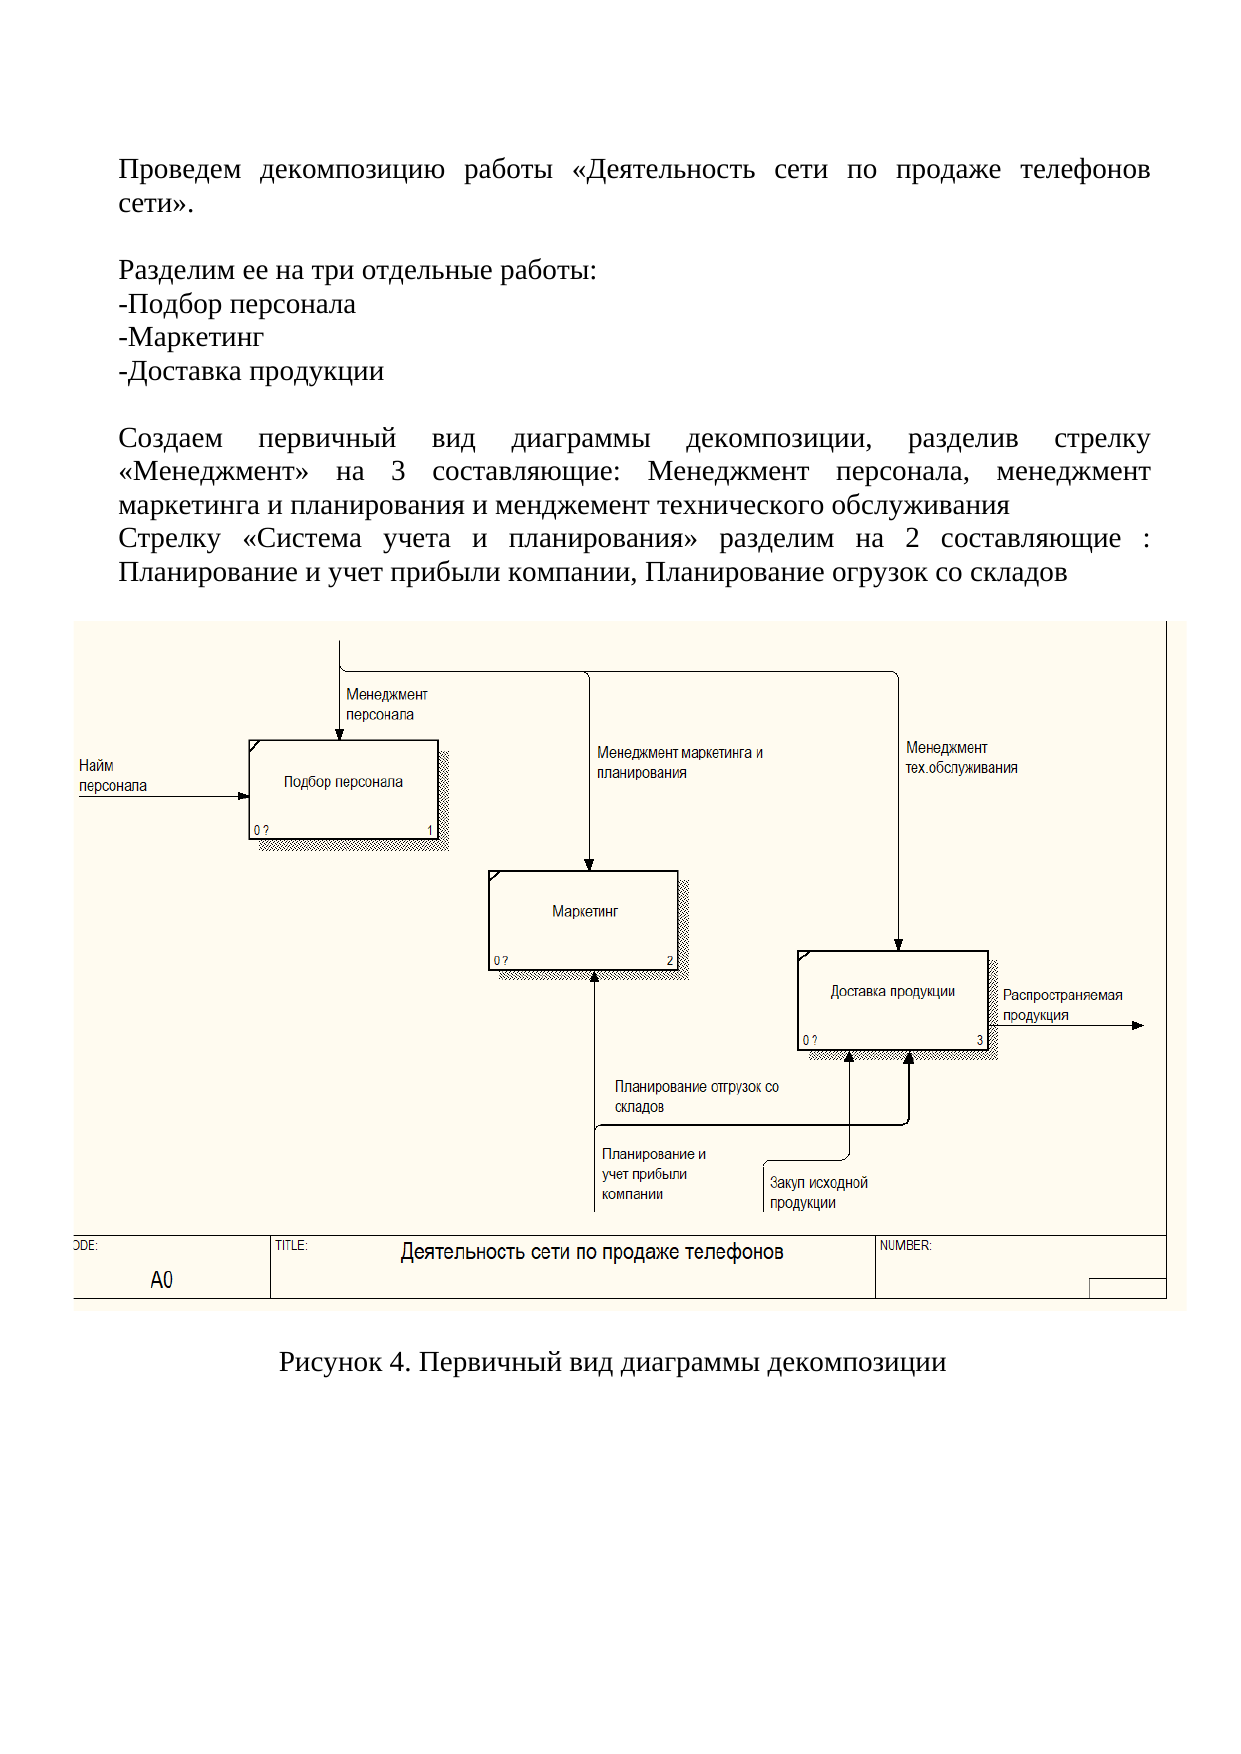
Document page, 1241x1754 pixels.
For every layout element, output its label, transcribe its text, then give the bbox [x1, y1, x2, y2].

list Разделим ее на три отдельные работы: [118, 252, 1152, 286]
list Рисунок 4. Первичный вид диаграммы декомпозиции [74, 1344, 1152, 1377]
list -Подбор персонала [118, 286, 1152, 319]
list -Доставка продукции [118, 353, 1152, 386]
picture [73, 621, 1187, 1311]
list -Маркетинг [118, 319, 1152, 353]
list Стрелку «Система учета и планирования» разделим на 2 составляющие : Планирование и учет прибыли компании, Планирование огрузок со складов [118, 521, 1152, 588]
list Проведем декомпозицию работы «Деятельность сети по продаже телефонов сети». [118, 152, 1152, 219]
list Создаем первичный вид диаграммы декомпозиции, разделив стрелку «Менеджмент» на 3 составляющие: Менеджмент персонала, менеджмент маркетинга и планирования и менджемент технического обслуживания [118, 420, 1152, 521]
